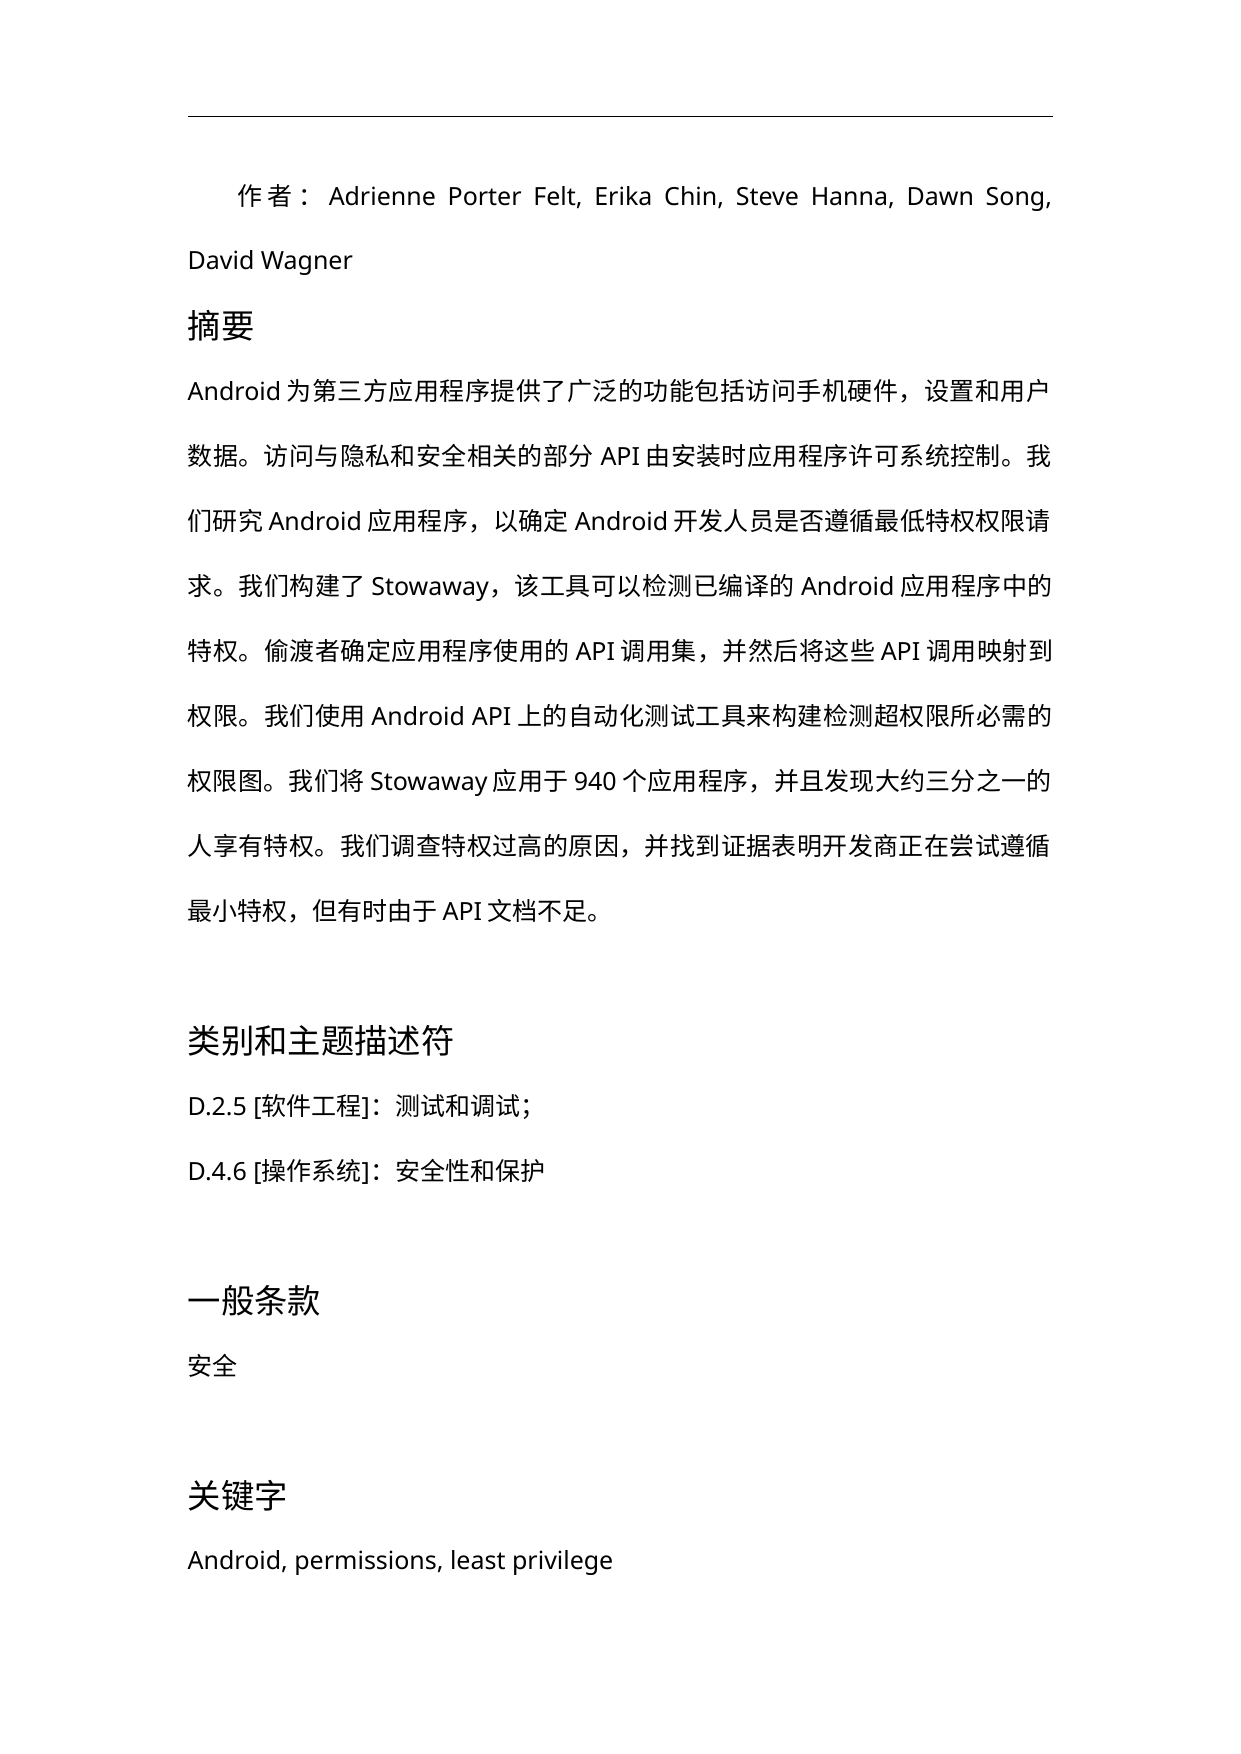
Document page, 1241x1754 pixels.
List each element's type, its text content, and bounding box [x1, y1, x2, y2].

text 一般条款 [187, 1267, 1053, 1332]
text Android为第三方应用程序提供了广泛的功能包括访问手机硬件，设置和用户数据。访问与隐私和安全相关的部分API由安装时应用程序许可系统控制。我们研究Android应用程序，以确定Android开发人员是否遵循最低特权权限请求。我们构建了Stowaway，该工具可以检测已编译的Android应用程序中的特权。偷渡者确定应用程序使用的API调用集，并然后将这些API调用映射到权限。我们使用Android API上的自动化测试工具来构建检测超权限所必需的权限图。我们将Stowaway应用于940个应用程序，并且发现大约三分之一的人享有特权。我们调查特权过高的原因，并找到证据表明开发商正在尝试遵循最小特权，但有时由于API文档不足。 [187, 357, 1053, 942]
text D.2.5 [软件工程]：测试和调试； [187, 1072, 1053, 1137]
text 作者：Adrienne Porter Felt, Erika Chin, Steve Hanna, Dawn Song, David Wagner [187, 162, 1053, 292]
text 关键字 [187, 1462, 1053, 1527]
text Android, permissions, least privilege [187, 1527, 1053, 1592]
text 类别和主题描述符 [187, 1007, 1053, 1072]
text 摘要 [187, 292, 1053, 357]
text D.4.6 [操作系统]：安全性和保护 [187, 1137, 1053, 1202]
text 安全 [187, 1332, 1053, 1397]
